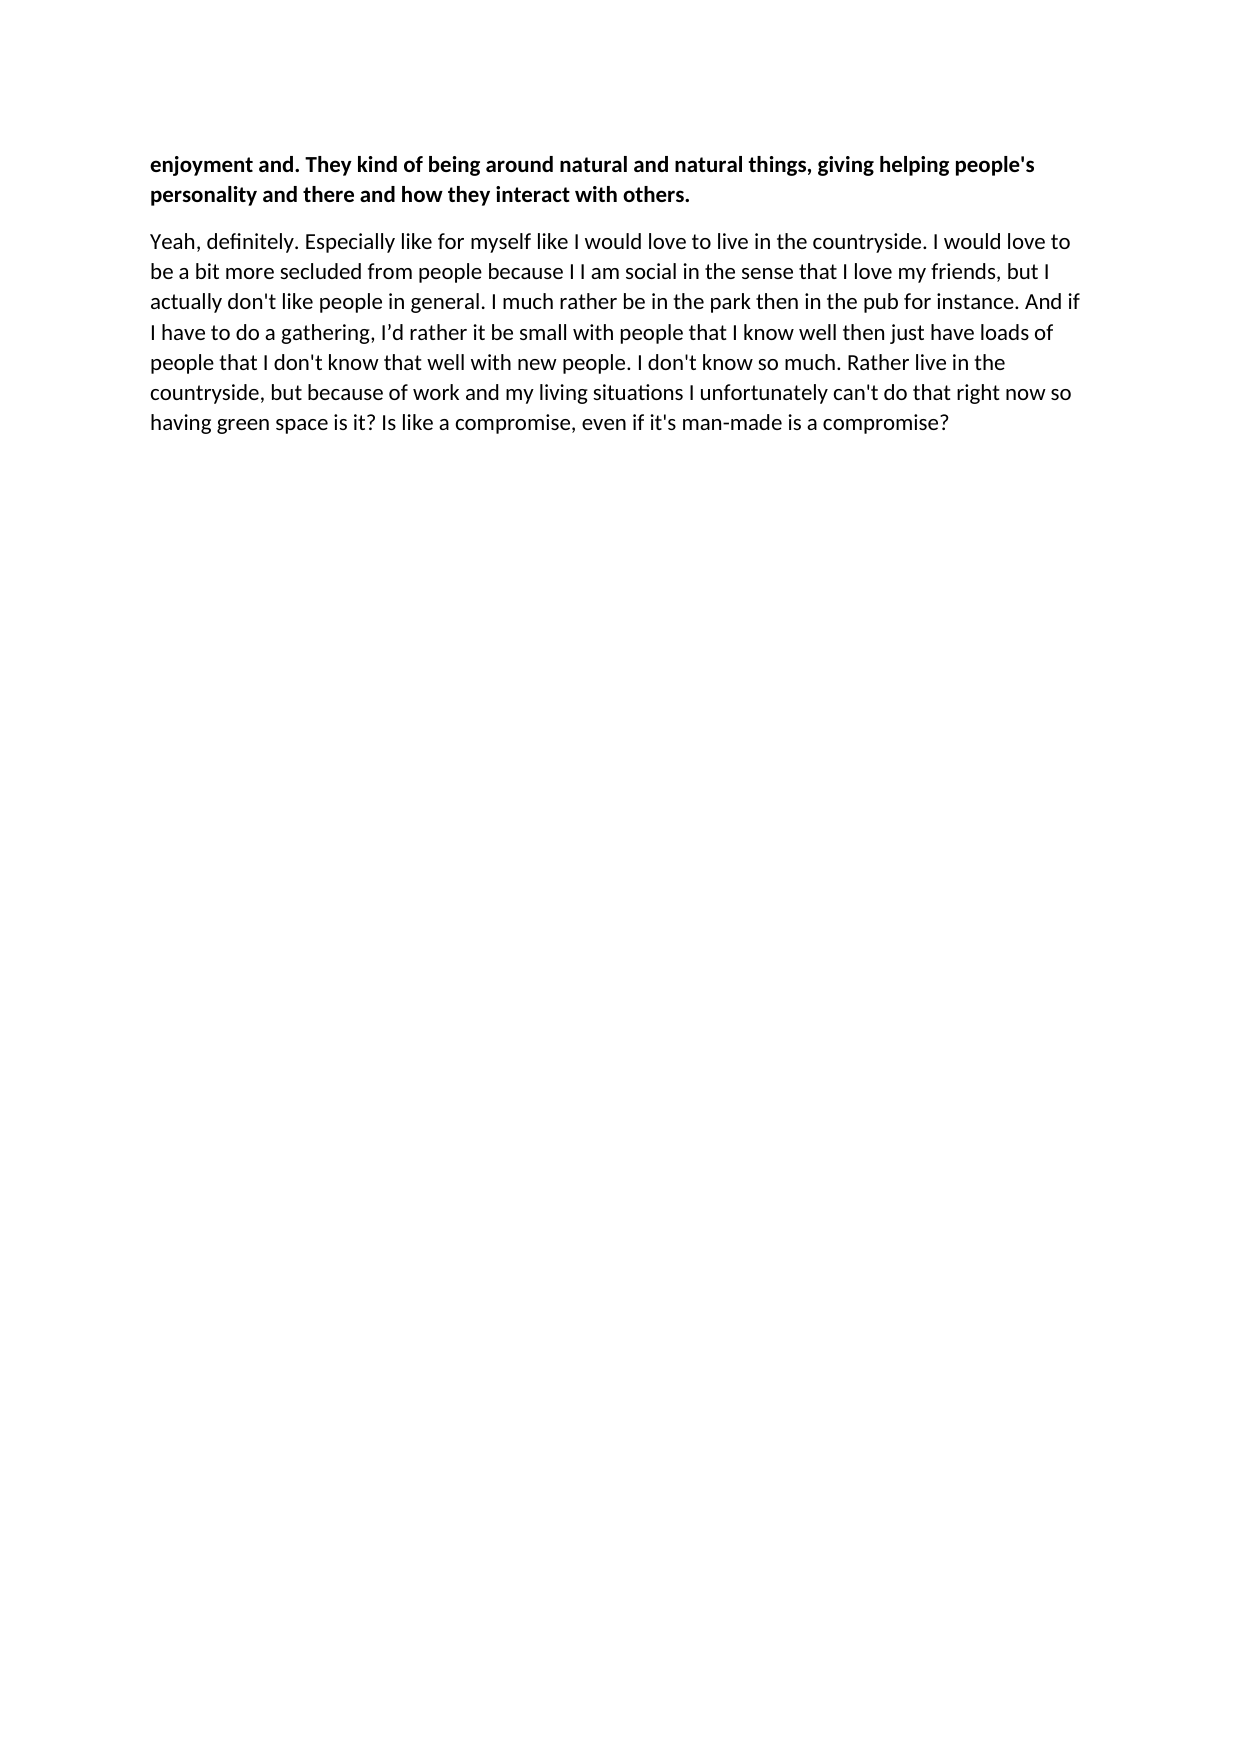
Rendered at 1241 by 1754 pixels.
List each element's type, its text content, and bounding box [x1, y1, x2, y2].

text Yeah, definitely. Especially like for myself like I would love to live in the countryside. I would love to be a bit more secluded from people because I I am social in the sense that I love my friends, but I actually don't like people in general. I much rather be in the park then in the pub for instance. And if I have to do a gathering, I’d rather it be small with people that I know well then just have loads of people that I don't know that well with new people. I don't know so much. Rather live in the countryside, but because of work and my living situations I unfortunately can't do that right now so having green space is it? Is like a compromise, even if it's man-made is a compromise? [150, 227, 1090, 436]
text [150, 150, 1090, 208]
